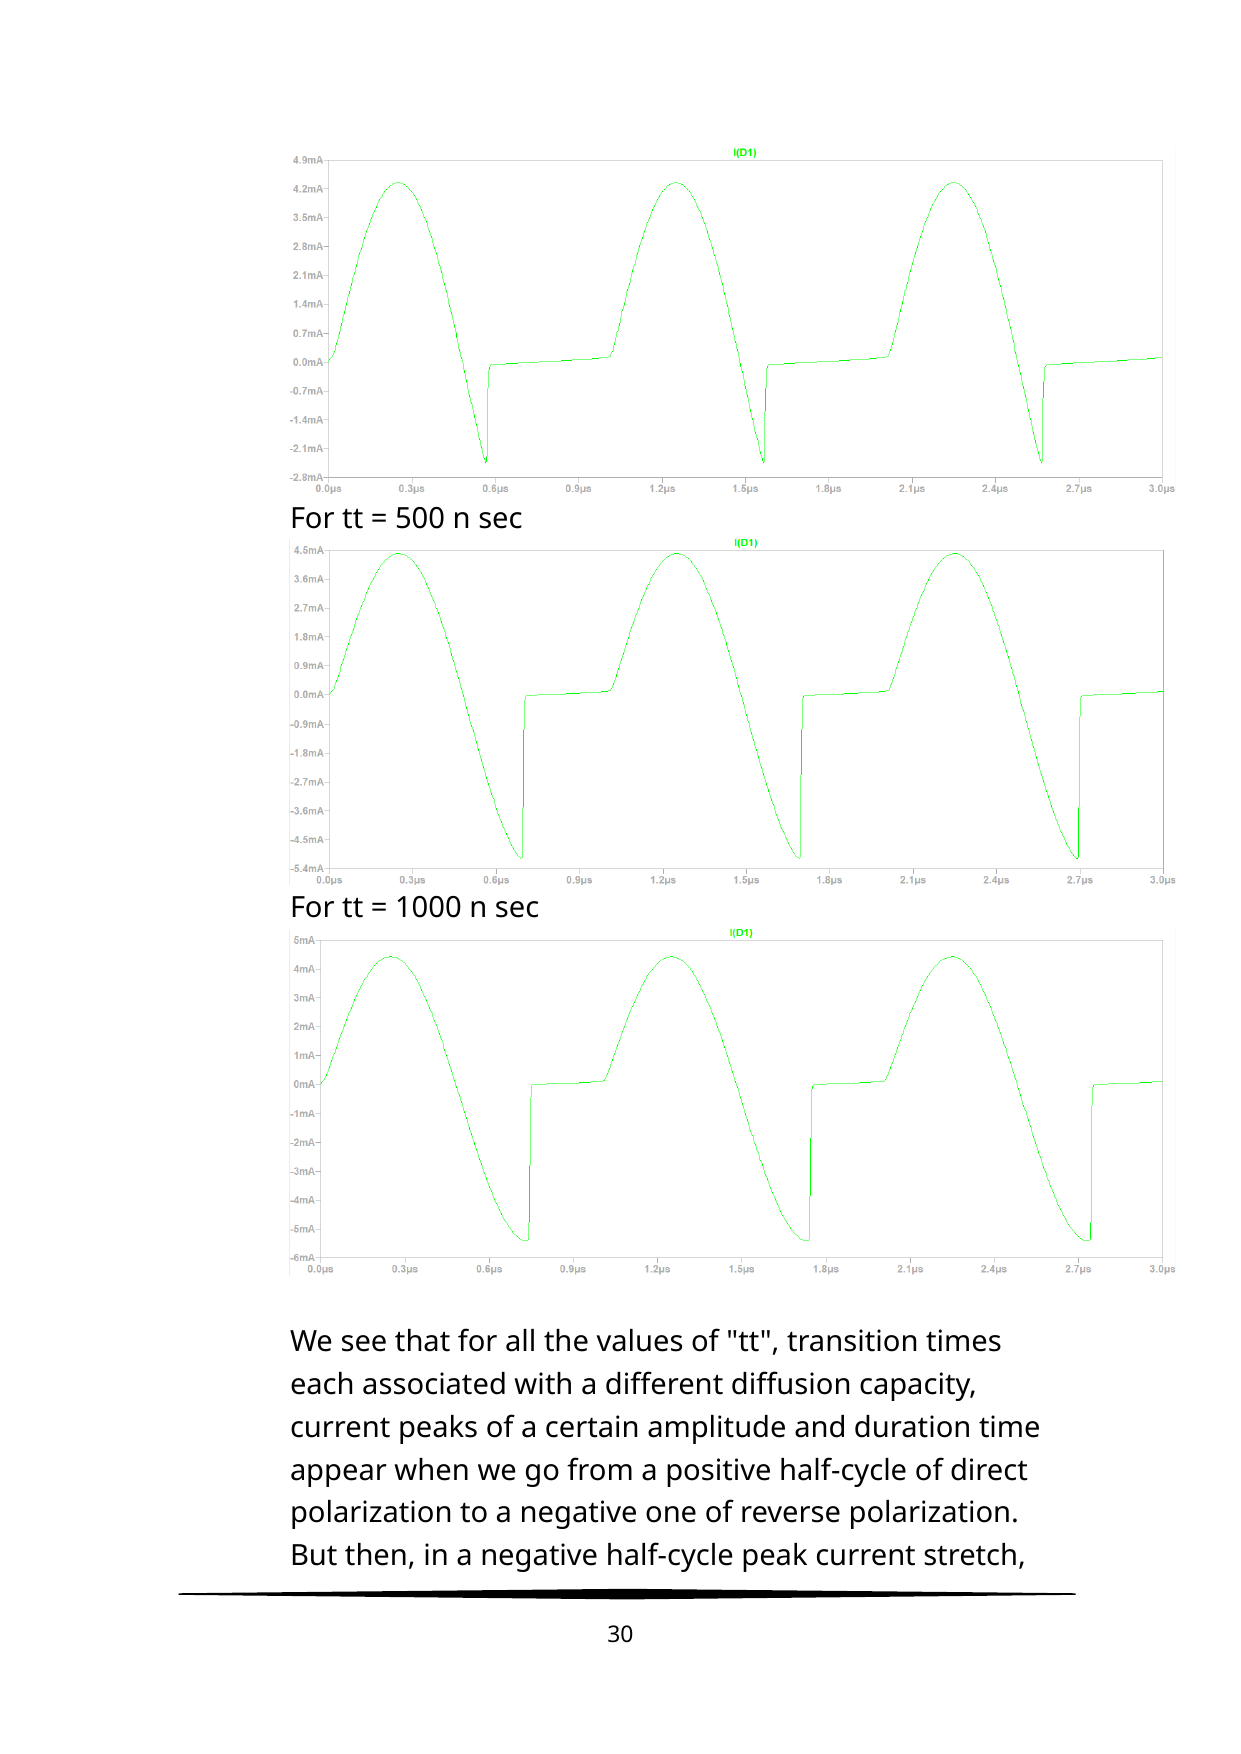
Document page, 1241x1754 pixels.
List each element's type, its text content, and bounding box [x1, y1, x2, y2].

picture [289, 929, 1176, 1276]
list For tt = 500 n sec [290, 497, 1063, 537]
picture [289, 539, 1176, 885]
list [290, 1320, 1063, 1574]
picture [289, 147, 1176, 495]
list For tt = 1000 n sec [290, 887, 1063, 926]
